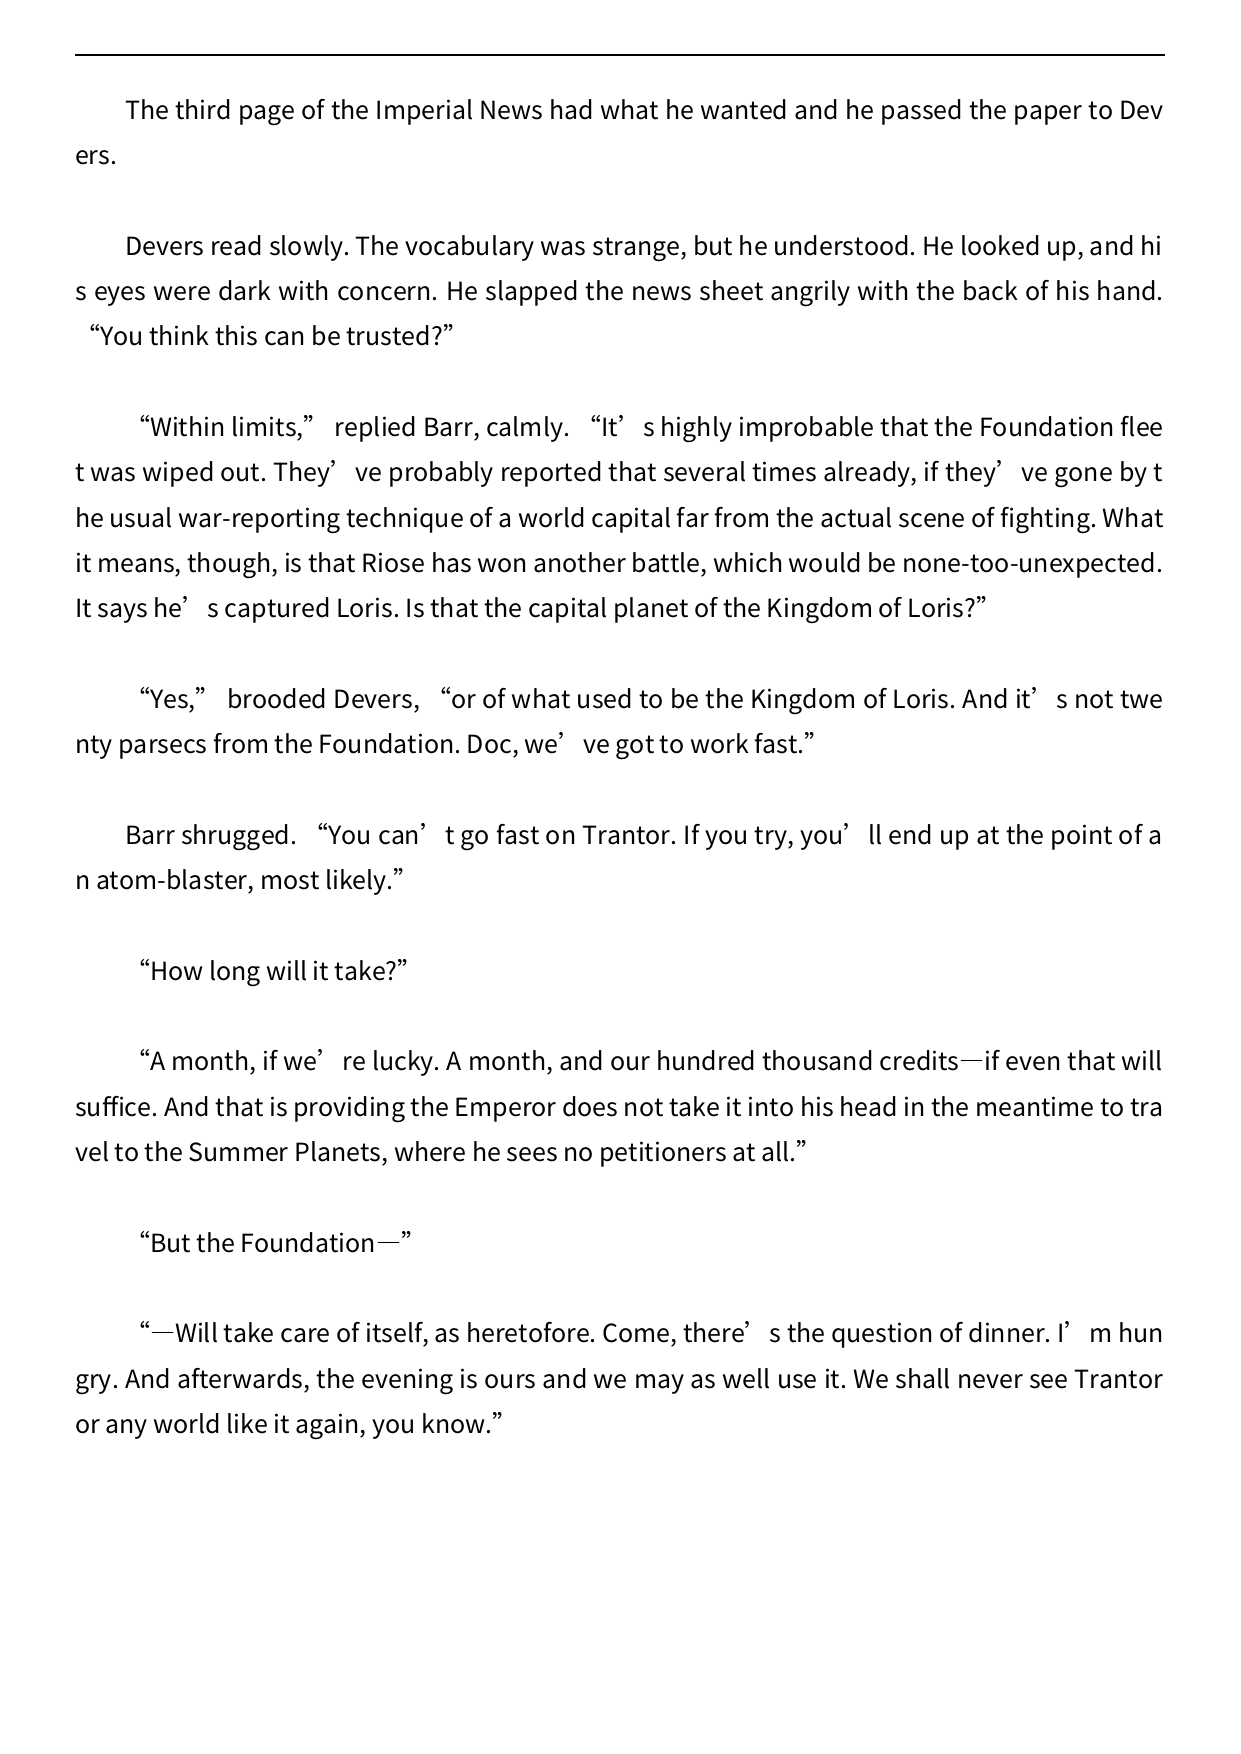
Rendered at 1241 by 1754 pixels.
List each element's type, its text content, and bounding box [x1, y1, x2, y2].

text “Yes,” brooded Devers, “or of what used to be the Kingdom of Loris. And it’s not twenty parsecs from the Foundation. Doc, we’ve got to work fast.” [75, 675, 1165, 766]
text Barr shrugged. “You can’t go fast on Trantor. If you try, you’ll end up at the point of an atom-blaster, most likely.” [75, 811, 1165, 901]
text “—Will take care of itself, as heretofore. Come, there’s the question of dinner. I’m hungry. And afterwards, the evening is ours and we may as well use it. We shall never see Trantor or any world like it again, you know.” [75, 1309, 1165, 1445]
text “How long will it take?” [75, 947, 1165, 992]
text “But the Foundation—” [75, 1219, 1165, 1264]
text Devers read slowly. The vocabulary was strange, but he understood. He looked up, and his eyes were dark with concern. He slapped the news sheet angrily with the back of his hand. “You think this can be trusted?” [75, 222, 1165, 358]
text “A month, if we’re lucky. A month, and our hundred thousand credits—if even that will suffice. And that is providing the Emperor does not take it into his head in the meantime to travel to the Summer Planets, where he sees no petitioners at all.” [75, 1037, 1165, 1173]
text “Within limits,” replied Barr, calmly. “It’s highly improbable that the Foundation fleet was wiped out. They’ve probably reported that several times already, if they’ve gone by the usual war-reporting technique of a world capital far from the actual scene of fighting. What it means, though, is that Riose has won another battle, which would be none-too-unexpected. It says he’s captured Loris. Is that the capital planet of the Kingdom of Loris?” [75, 403, 1165, 629]
text The third page of the Imperial News had what he wanted and he passed the paper to Devers. [75, 86, 1165, 176]
